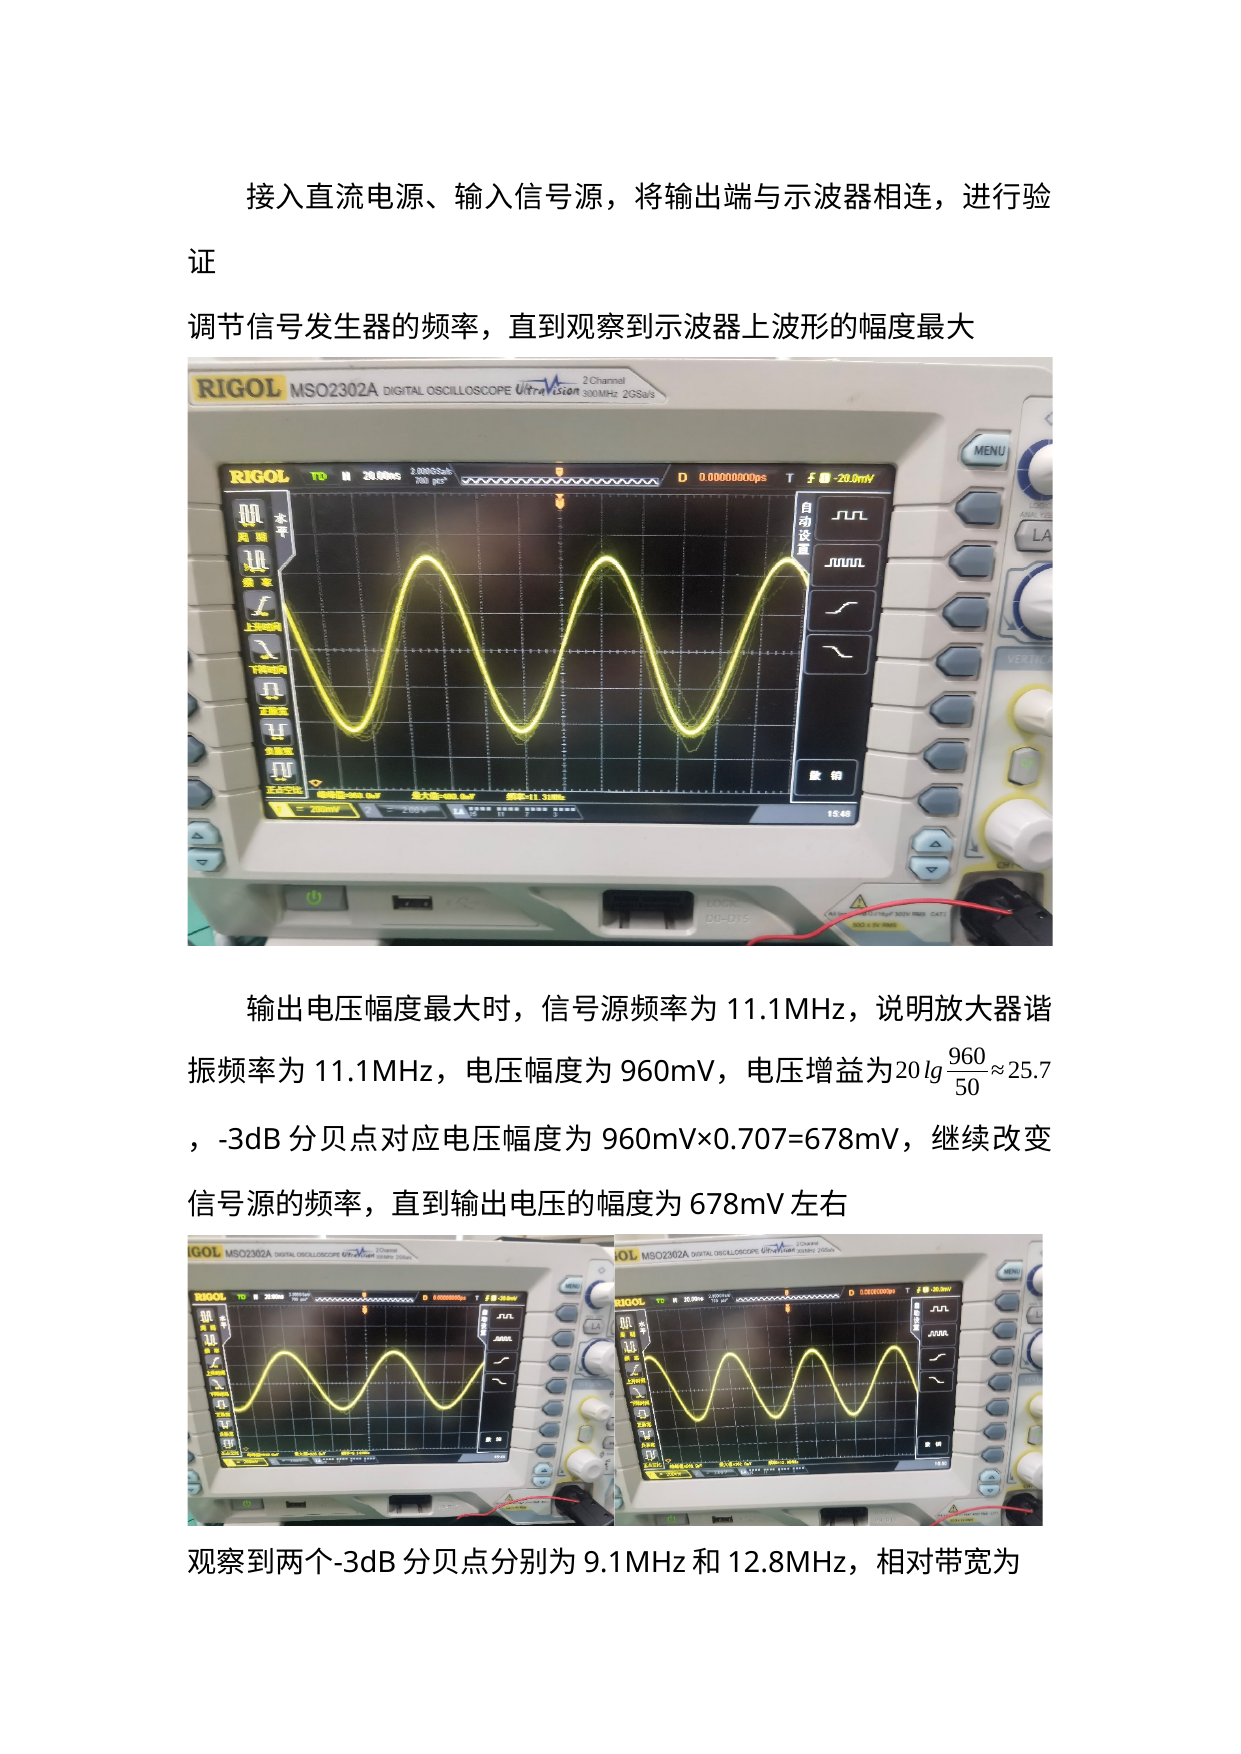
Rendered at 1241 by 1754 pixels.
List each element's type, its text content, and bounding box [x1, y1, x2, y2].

text 调节信号发生器的频率，直到观察到示波器上波形的幅度最大 [187, 292, 1053, 357]
picture [187, 357, 1053, 946]
picture [187, 1234, 1043, 1526]
text 观察到两个-3dB分贝点分别为9.1MHz和12.8MHz，相对带宽为 [187, 1527, 1053, 1592]
text 接入直流电源、输入信号源，将输出端与示波器相连，进行验证 [187, 162, 1053, 292]
text 输出电压幅度最大时，信号源频率为11.1MHz，说明放大器谐振频率为11.1MHz，电压幅度为960mV，电压增益为，-3dB分贝点对应电压幅度为960mV×0.707=678mV，继续改变信号源的频率，直到输出电压的幅度为678mV左右 [187, 974, 1053, 1234]
